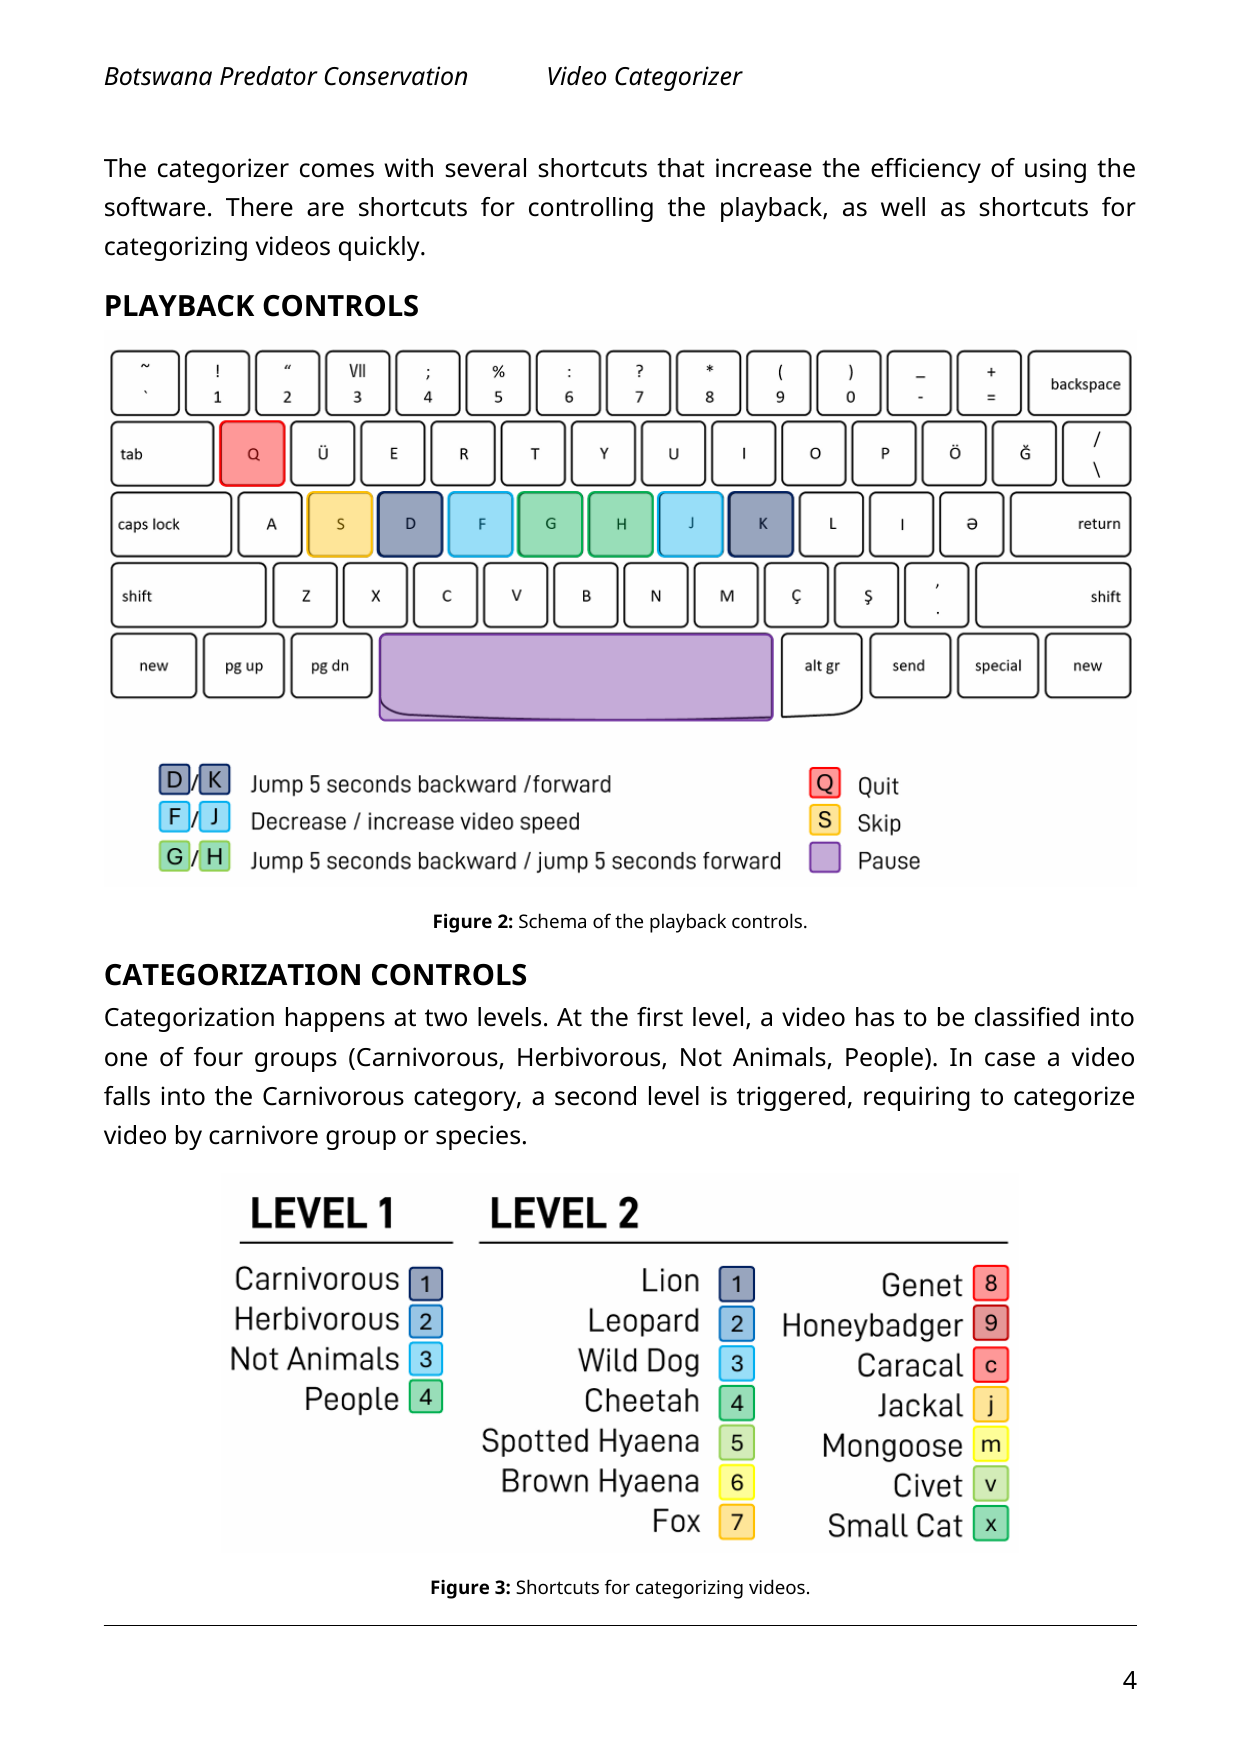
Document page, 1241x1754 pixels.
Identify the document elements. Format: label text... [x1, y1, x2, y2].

text The categorizer comes with several shortcuts that increase the efficiency of using the software. There are shortcuts for controlling the playback, as well as shortcuts for categorizing videos quickly. [103, 151, 1137, 263]
subtitle Playback Controls [103, 285, 1137, 324]
picture [103, 330, 1138, 887]
text Figure 3: Shortcuts for categorizing videos. [103, 1574, 1137, 1600]
text Categorization happens at two levels. At the first level, a video has to be classified into one of four groups (Carnivorous, Herbivorous, Not Animals, People). In case a video falls into the Carnivorous category, a second level is triggered, requiring to categorize video by carnivore group or species. [103, 1000, 1137, 1152]
subtitle Categorization Controls [103, 954, 1137, 994]
text Figure 2: Schema of the playback controls. [103, 908, 1137, 934]
picture [221, 1173, 1020, 1553]
